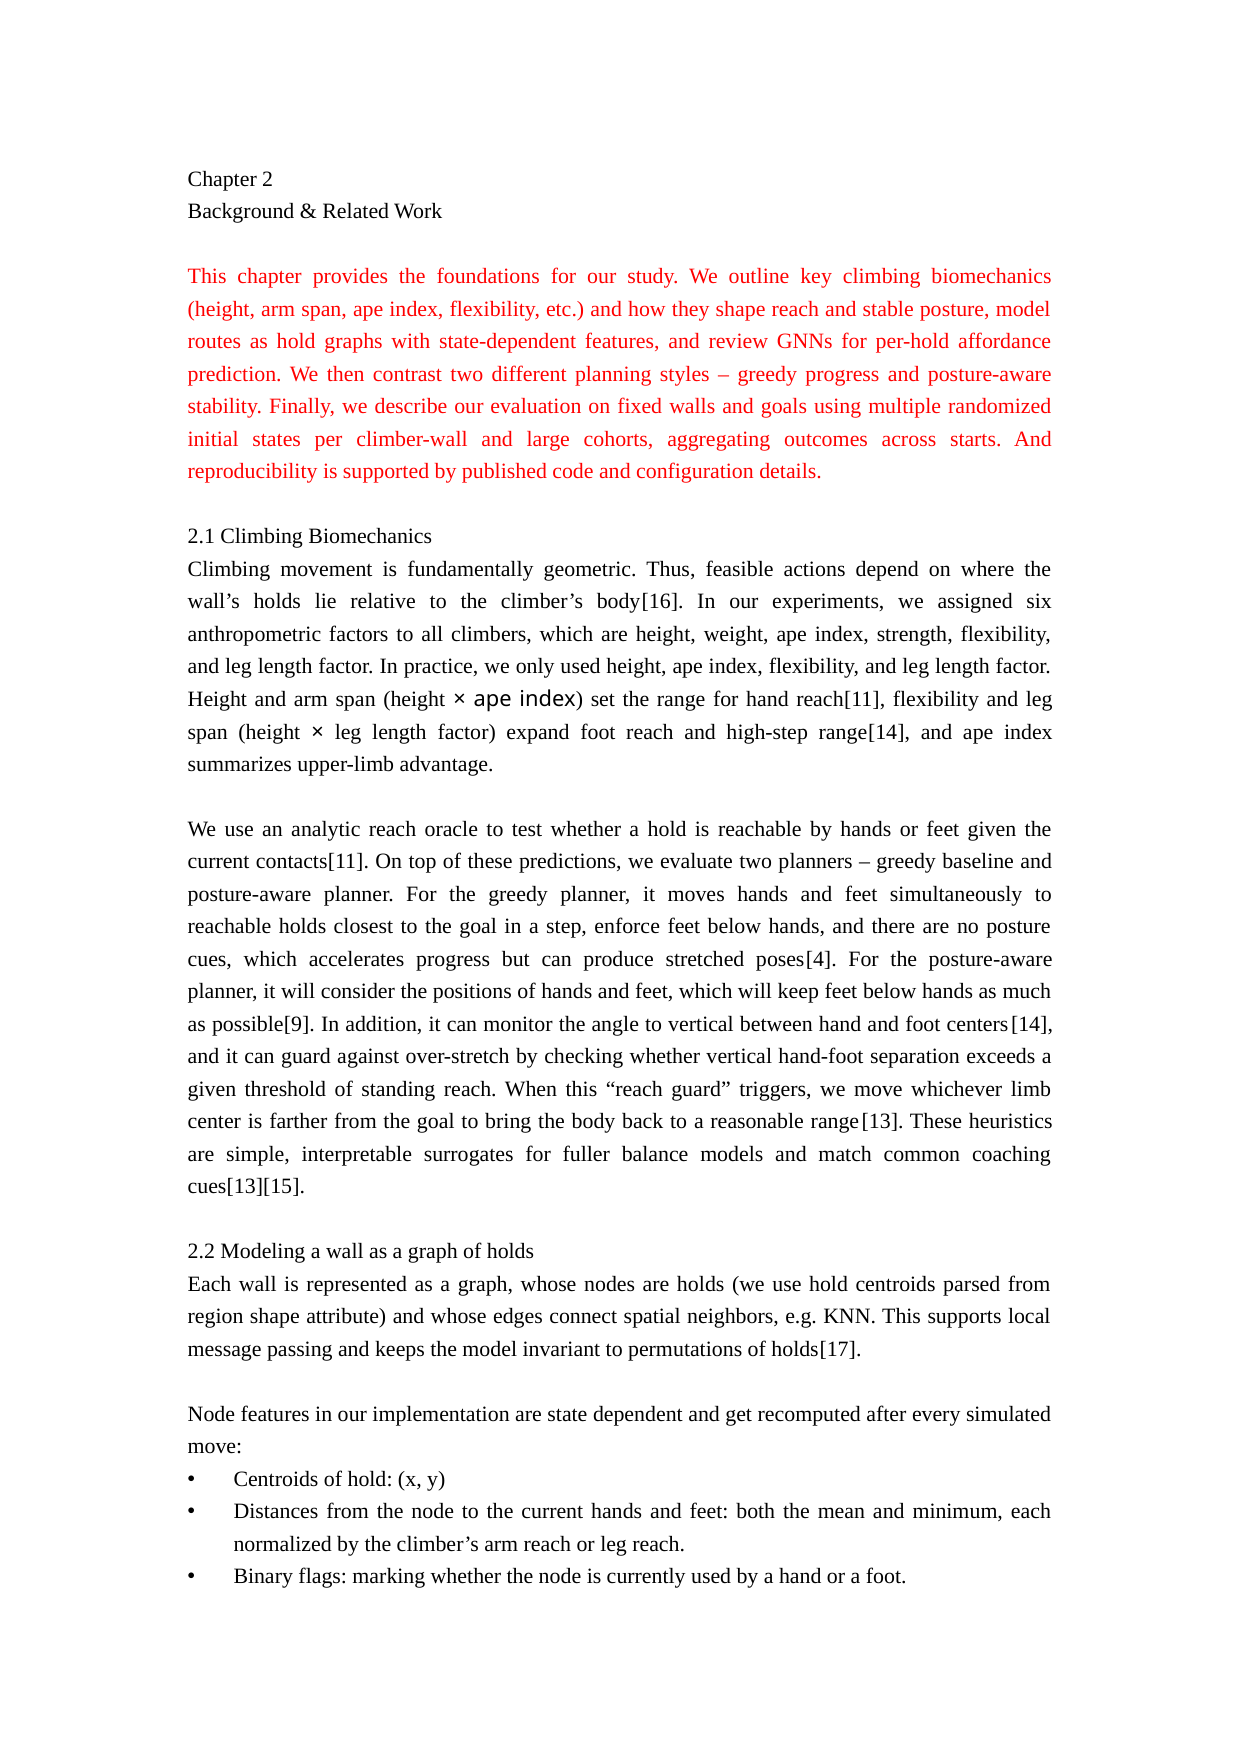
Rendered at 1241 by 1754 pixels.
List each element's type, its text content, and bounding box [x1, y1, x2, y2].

text Each wall is represented as a graph, whose nodes are holds (we use hold centroids parsed from region shape attribute) and whose edges connect spatial neighbors, e.g. KNN. This supports local message passing and keeps the model invariant to permutations of holds[17]. [187, 1267, 1053, 1364]
text Background & Related Work [187, 194, 1053, 227]
text Chapter 2 [187, 162, 1053, 194]
text We use an analytic reach oracle to test whether a hold is reachable by hands or feet given the current contacts[11]. On top of these predictions, we evaluate two planners – greedy baseline and posture-aware planner. For the greedy planner, it moves hands and feet simultaneously to reachable holds closest to the goal in a step, enforce feet below hands, and there are no posture cues, which accelerates progress but can produce stretched poses[4]. For the posture-aware planner, it will consider the positions of hands and feet, which will keep feet below hands as much as possible[9]. In addition, it can monitor the angle to vertical between hand and foot centers[14], and it can guard against over-stretch by checking whether vertical hand-foot separation exceeds a given threshold of standing reach. When this “reach guard” triggers, we move whichever limb center is farther from the goal to bring the body back to a reasonable range[13]. These heuristics are simple, interpretable surrogates for fuller balance models and match common coaching cues[13][15]. [187, 812, 1053, 1202]
text This chapter provides the foundations for our study. We outline key climbing biomechanics (height, arm span, ape index, flexibility, etc.) and how they shape reach and stable posture, model routes as hold graphs with state-dependent features, and review GNNs for per-hold affordance prediction. We then contrast two different planning styles – greedy progress and posture-aware stability. Finally, we describe our evaluation on fixed walls and goals using multiple randomized initial states per climber-wall and large cohorts, aggregating outcomes across starts. And reproducibility is supported by published code and configuration details. [187, 259, 1053, 487]
text Climbing movement is fundamentally geometric. Thus, feasible actions depend on where the wall’s holds lie relative to the climber’s body[16]. In our experiments, we assigned six anthropometric factors to all climbers, which are height, weight, ape index, strength, flexibility, and leg length factor. In practice, we only used height, ape index, flexibility, and leg length factor. Height and arm span (height × ape index) set the range for hand reach[11], flexibility and leg span (height × leg length factor) expand foot reach and high-step range[14], and ape index summarizes upper-limb advantage. [187, 552, 1053, 779]
text 2.1 Climbing Biomechanics [187, 519, 1053, 552]
text 2.2 Modeling a wall as a graph of holds [187, 1234, 1053, 1267]
list Centroids of hold: (x, y) [187, 1462, 1053, 1494]
list Distances from the node to the current hands and feet: both the mean and minimum, each normalized by the climber’s arm reach or leg reach. [187, 1494, 1053, 1559]
list Binary flags: marking whether the node is currently used by a hand or a foot. [187, 1559, 1053, 1592]
text Node features in our implementation are state dependent and get recomputed after every simulated move: [187, 1397, 1053, 1462]
